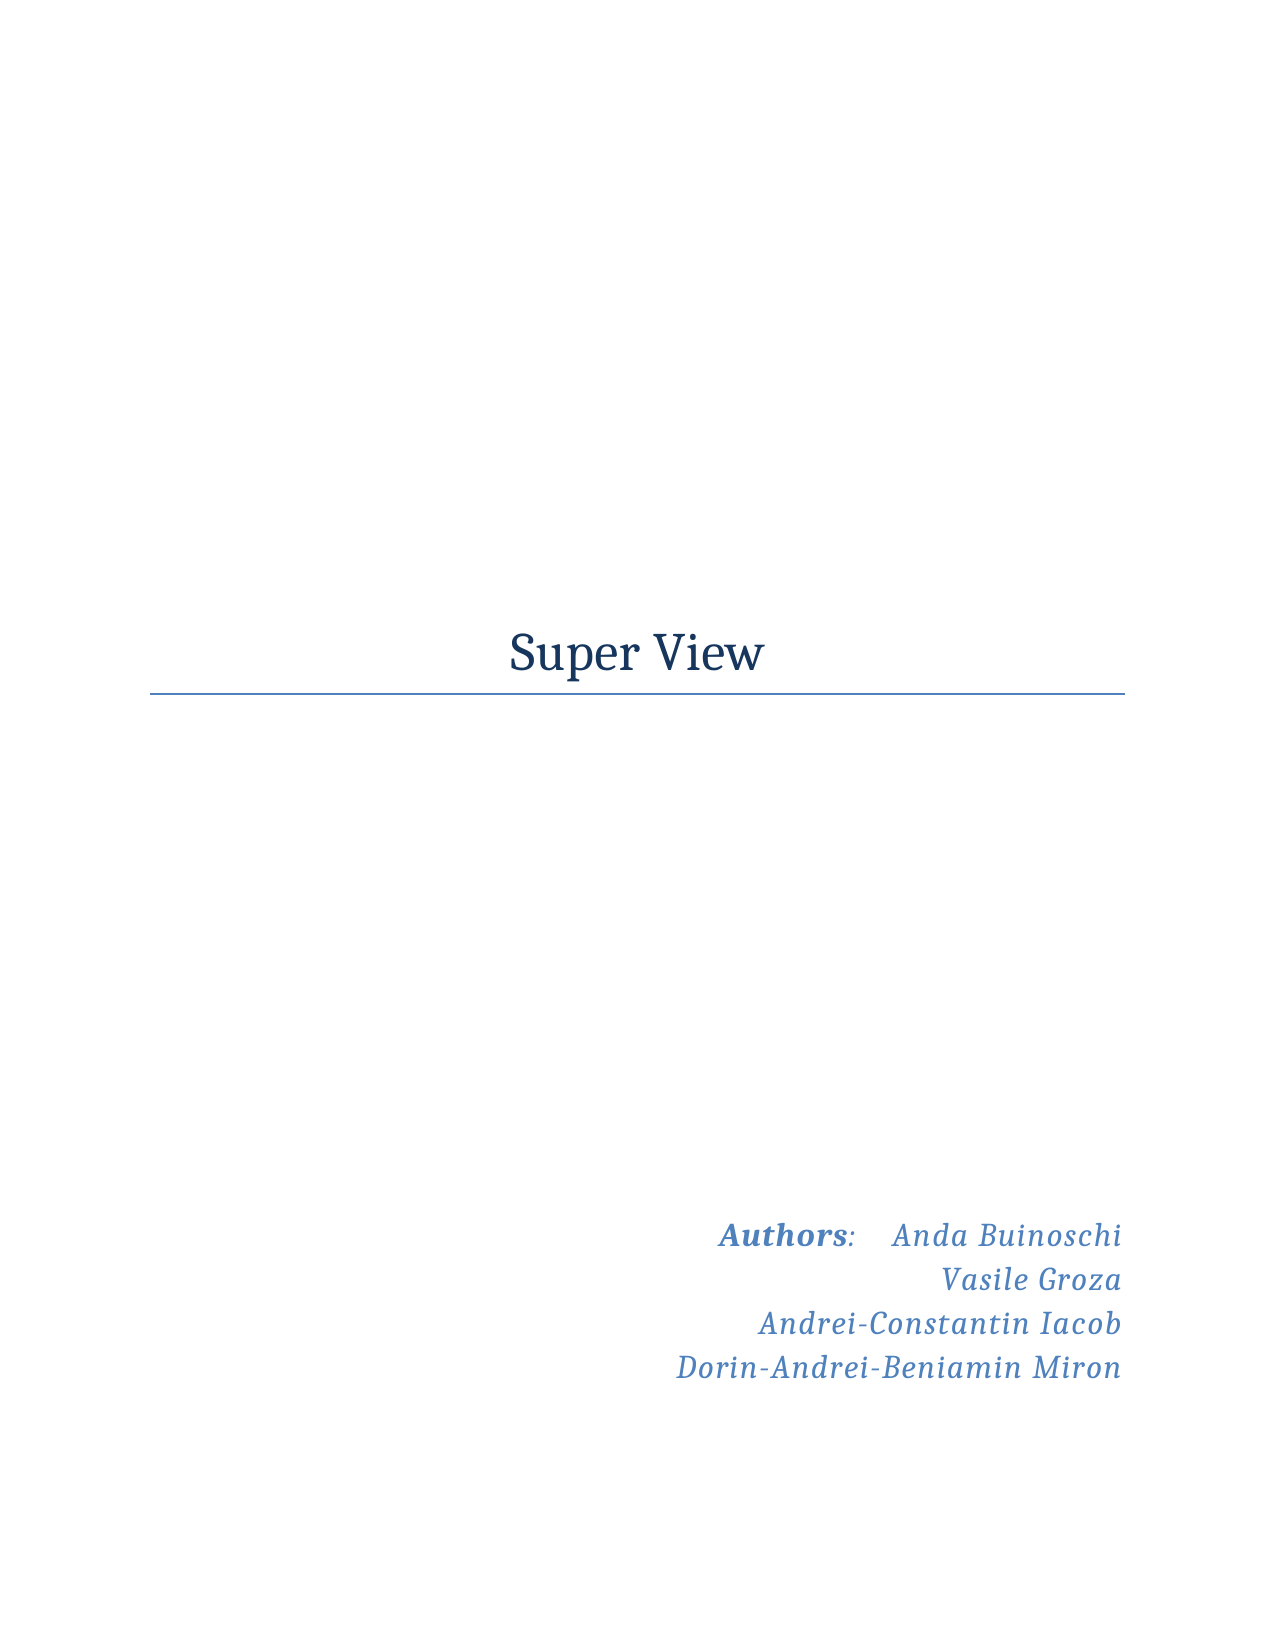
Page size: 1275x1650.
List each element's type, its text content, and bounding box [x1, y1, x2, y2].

subtitle Authors: Anda Buinoschi [150, 1216, 1125, 1254]
subtitle Andrei-Constantin Iacob [150, 1304, 1125, 1342]
subtitle Dorin-Andrei-Beniamin Miron [150, 1348, 1125, 1387]
title Super View [150, 622, 1125, 693]
subtitle Vasile Groza [150, 1260, 1125, 1298]
